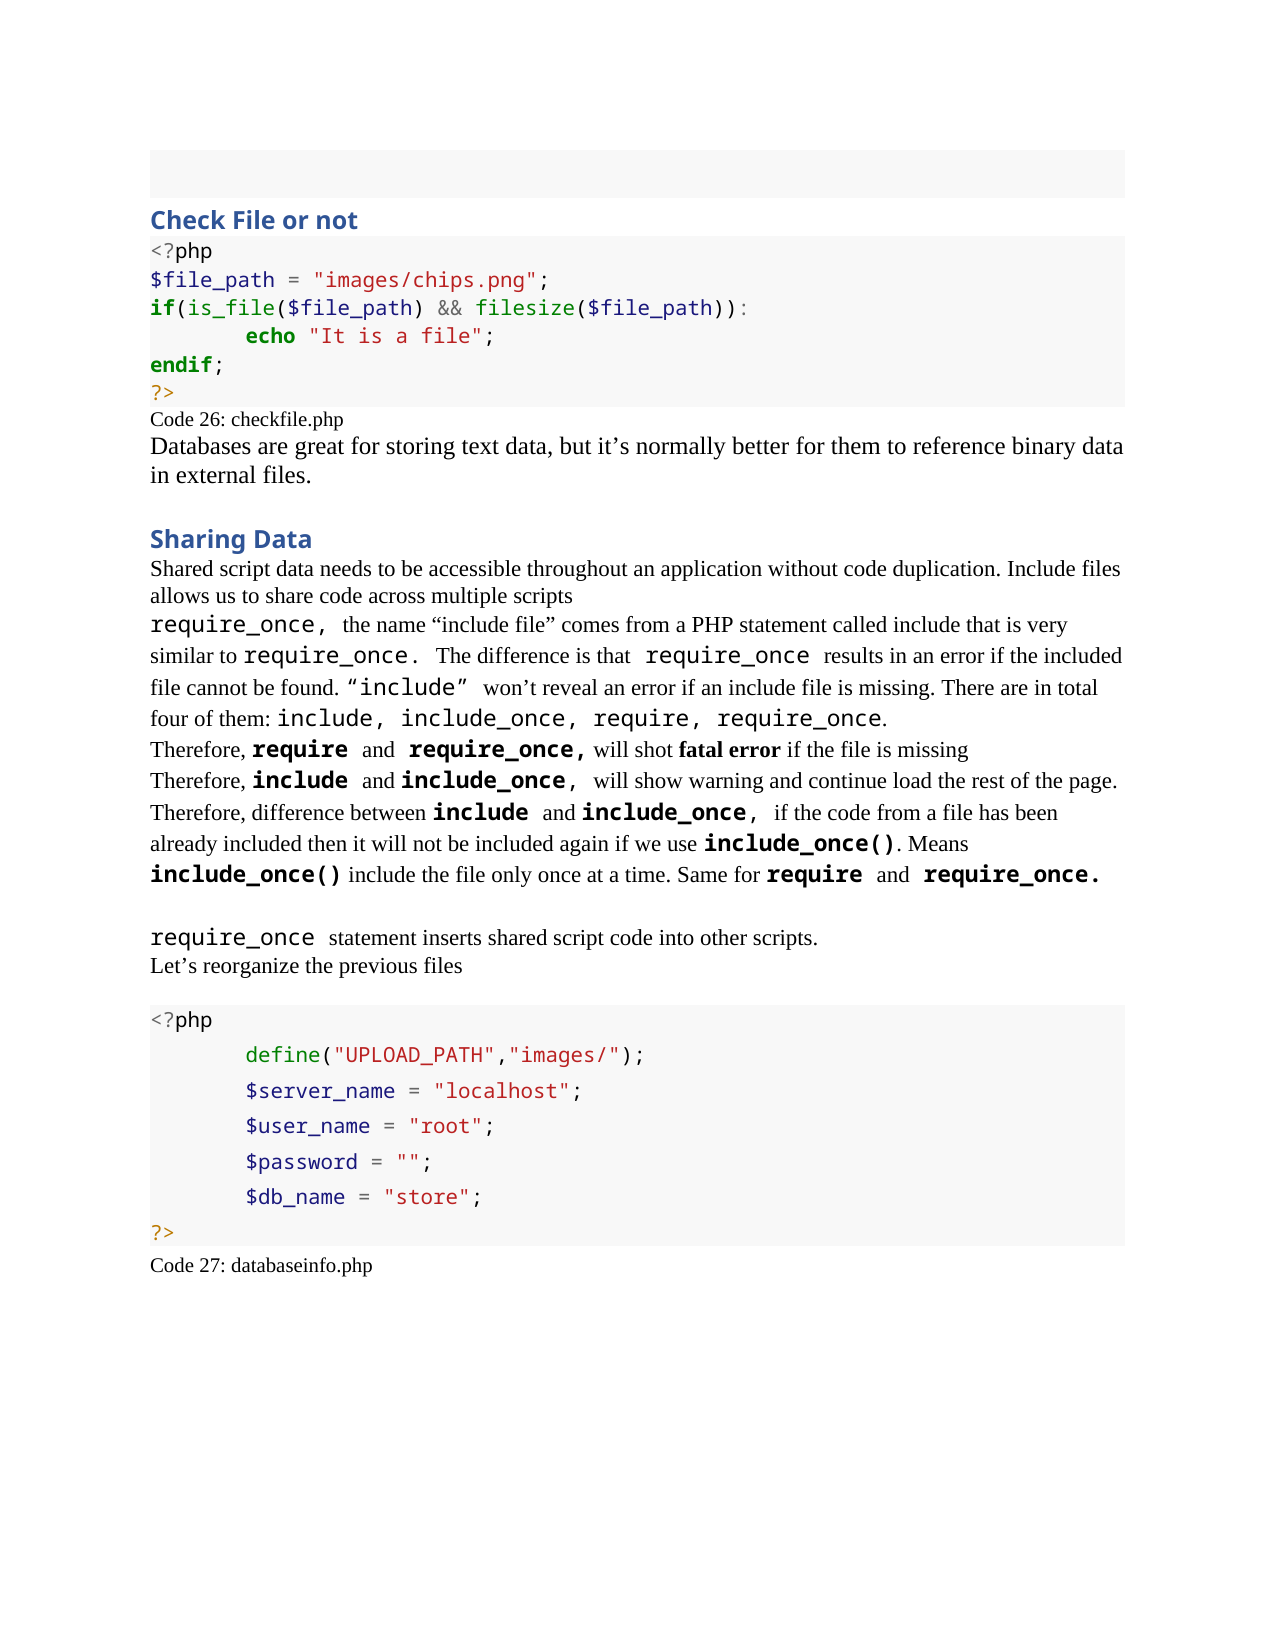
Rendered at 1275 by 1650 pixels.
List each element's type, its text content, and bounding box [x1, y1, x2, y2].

text Code 27: databaseinfo.php [150, 1253, 1125, 1277]
text Therefore, include and include_once, will show warning and continue load the rest of the page. [150, 764, 1125, 796]
subtitle Check File or not [150, 202, 1125, 236]
text $server_name = "localhost"; [150, 1076, 1125, 1104]
text ?> [150, 378, 1125, 407]
text ?> [150, 1218, 1125, 1246]
text require_once, the name “include file” comes from a PHP statement called include that is very similar to require_once. The difference is that require_once results in an error if the included file cannot be found. “include” won’t reveal an error if an include file is missing. There are in total four of them: include, include_once, require, require_once. [150, 608, 1125, 733]
text echo "It is a file"; [150, 322, 1125, 350]
text Therefore, require and require_once, will shot fatal error if the file is missing [150, 733, 1125, 764]
text if(is_file($file_path) && filesize($file_path)): [150, 293, 1125, 322]
text $file_path = "images/chips.png"; [150, 265, 1125, 293]
text $password = ""; [150, 1147, 1125, 1175]
text endif; [150, 350, 1125, 378]
text Therefore, difference between include and include_once, if the code from a file has been already included then it will not be included again if we use include_once(). Means include_once() include the file only once at a time. Same for require and require_once. [150, 796, 1125, 889]
text define("UPLOAD_PATH","images/"); [150, 1040, 1125, 1069]
text $user_name = "root"; [150, 1111, 1125, 1140]
text <?php [150, 1005, 1125, 1033]
text Let’s reorganize the previous files [150, 952, 1125, 978]
text require_once statement inserts shared script code into other scripts. [150, 921, 1125, 952]
text <?php [150, 236, 1125, 265]
subtitle Sharing Data [150, 521, 1125, 556]
text Shared script data needs to be accessible throughout an application without code duplication. Include files allows us to share code across multiple scripts [150, 556, 1125, 608]
text Code 26: checkfile.php [150, 407, 1125, 431]
text $db_name = "store"; [150, 1182, 1125, 1211]
text Databases are great for storing text data, but it’s normally better for them to reference binary data in external files. [150, 431, 1125, 488]
